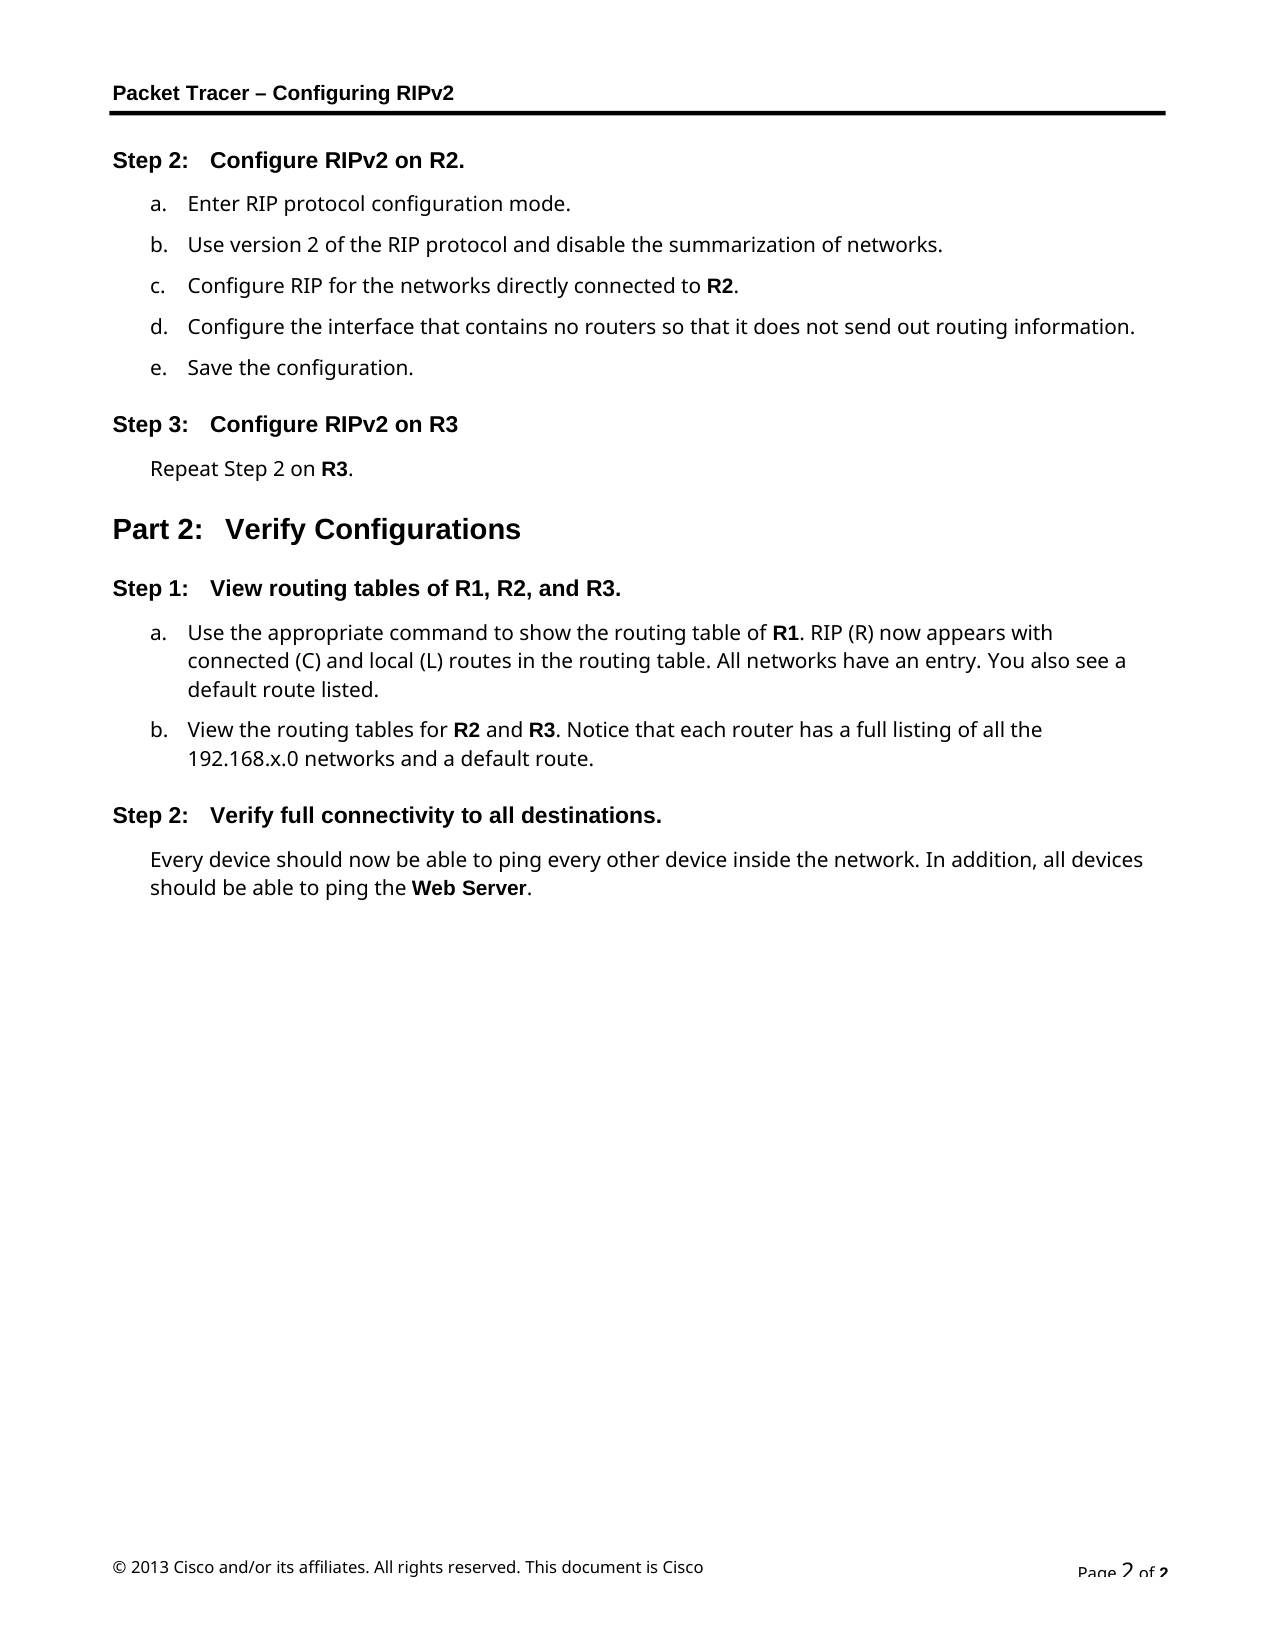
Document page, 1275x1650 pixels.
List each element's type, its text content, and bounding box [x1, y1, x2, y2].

text Repeat Step 2 on R3. [150, 454, 1210, 482]
subtitle Step 2: Configure RIPv2 on R2. [112, 147, 1210, 173]
subtitle Step 3: Configure RIPv2 on R3 [112, 411, 1210, 437]
subtitle Step 1: View routing tables of R1, R2, and R3. [112, 575, 1210, 602]
list Use version 2 of the RIP protocol and disable the summarization of networks. [150, 231, 1210, 259]
list Use the appropriate command to show the routing table of R1. RIP (R) now appears with connected (C) and local (L) routes in the routing table. All networks have an entry. You also see a default route listed. [150, 618, 1142, 703]
list Save the configuration. [150, 353, 1210, 382]
list Enter RIP protocol configuration mode. [150, 189, 1210, 218]
text Every device should now be able to ping every other device inside the network. In addition, all devices should be able to ping the Web Server. [150, 845, 1173, 902]
subtitle Part 2: Verify Configurations [112, 512, 1210, 545]
list Configure the interface that contains no routers so that it does not send out routing information. [150, 312, 1210, 341]
list Configure RIP for the networks directly connected to R2. [150, 271, 1210, 300]
list View the routing tables for R2 and R3. Notice that each router has a full listing of all the 192.168.x.0 networks and a default route. [150, 716, 1103, 772]
text Packet Tracer – Configuring RIPv2 [112, 81, 1210, 105]
subtitle Step 2: Verify full connectivity to all destinations. [112, 802, 1210, 828]
